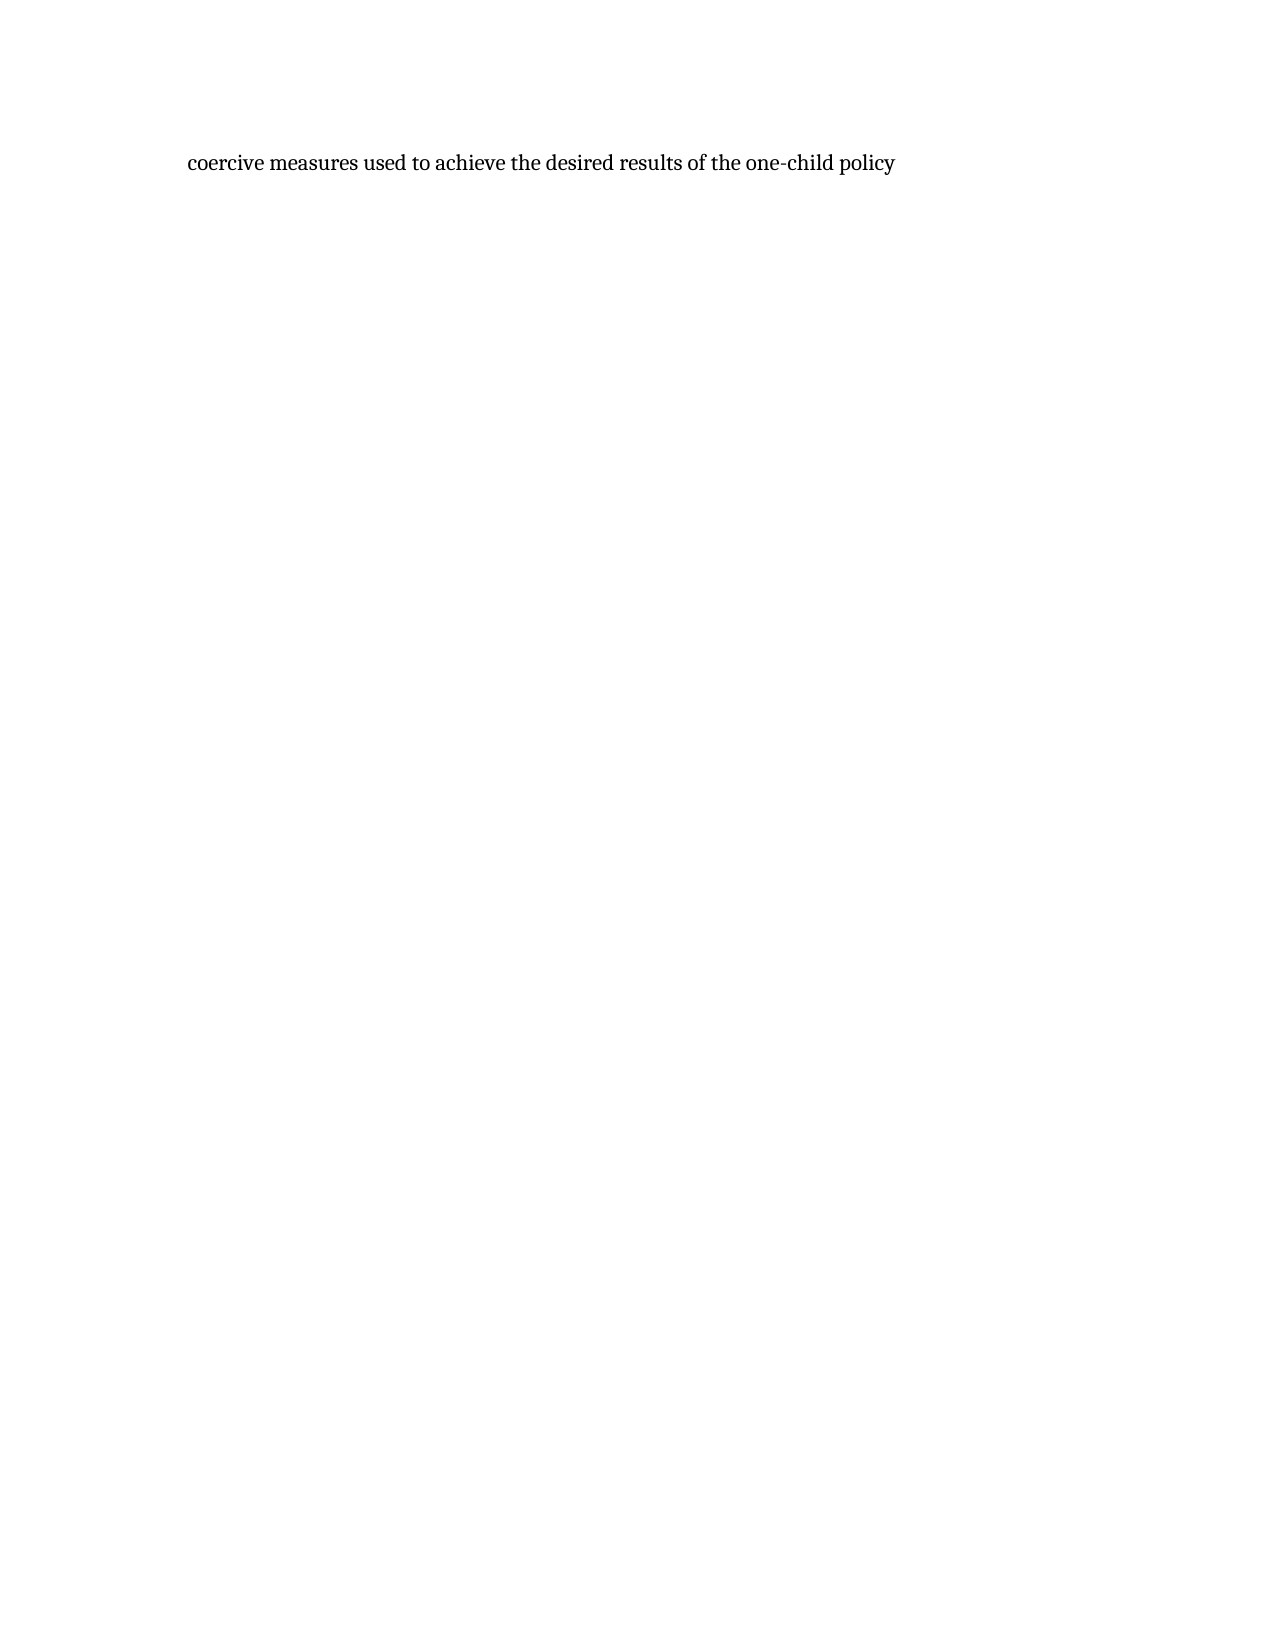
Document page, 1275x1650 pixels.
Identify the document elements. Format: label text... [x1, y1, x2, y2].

text coercive measures used to achieve the desired results of the one-child policy [187, 150, 1087, 176]
